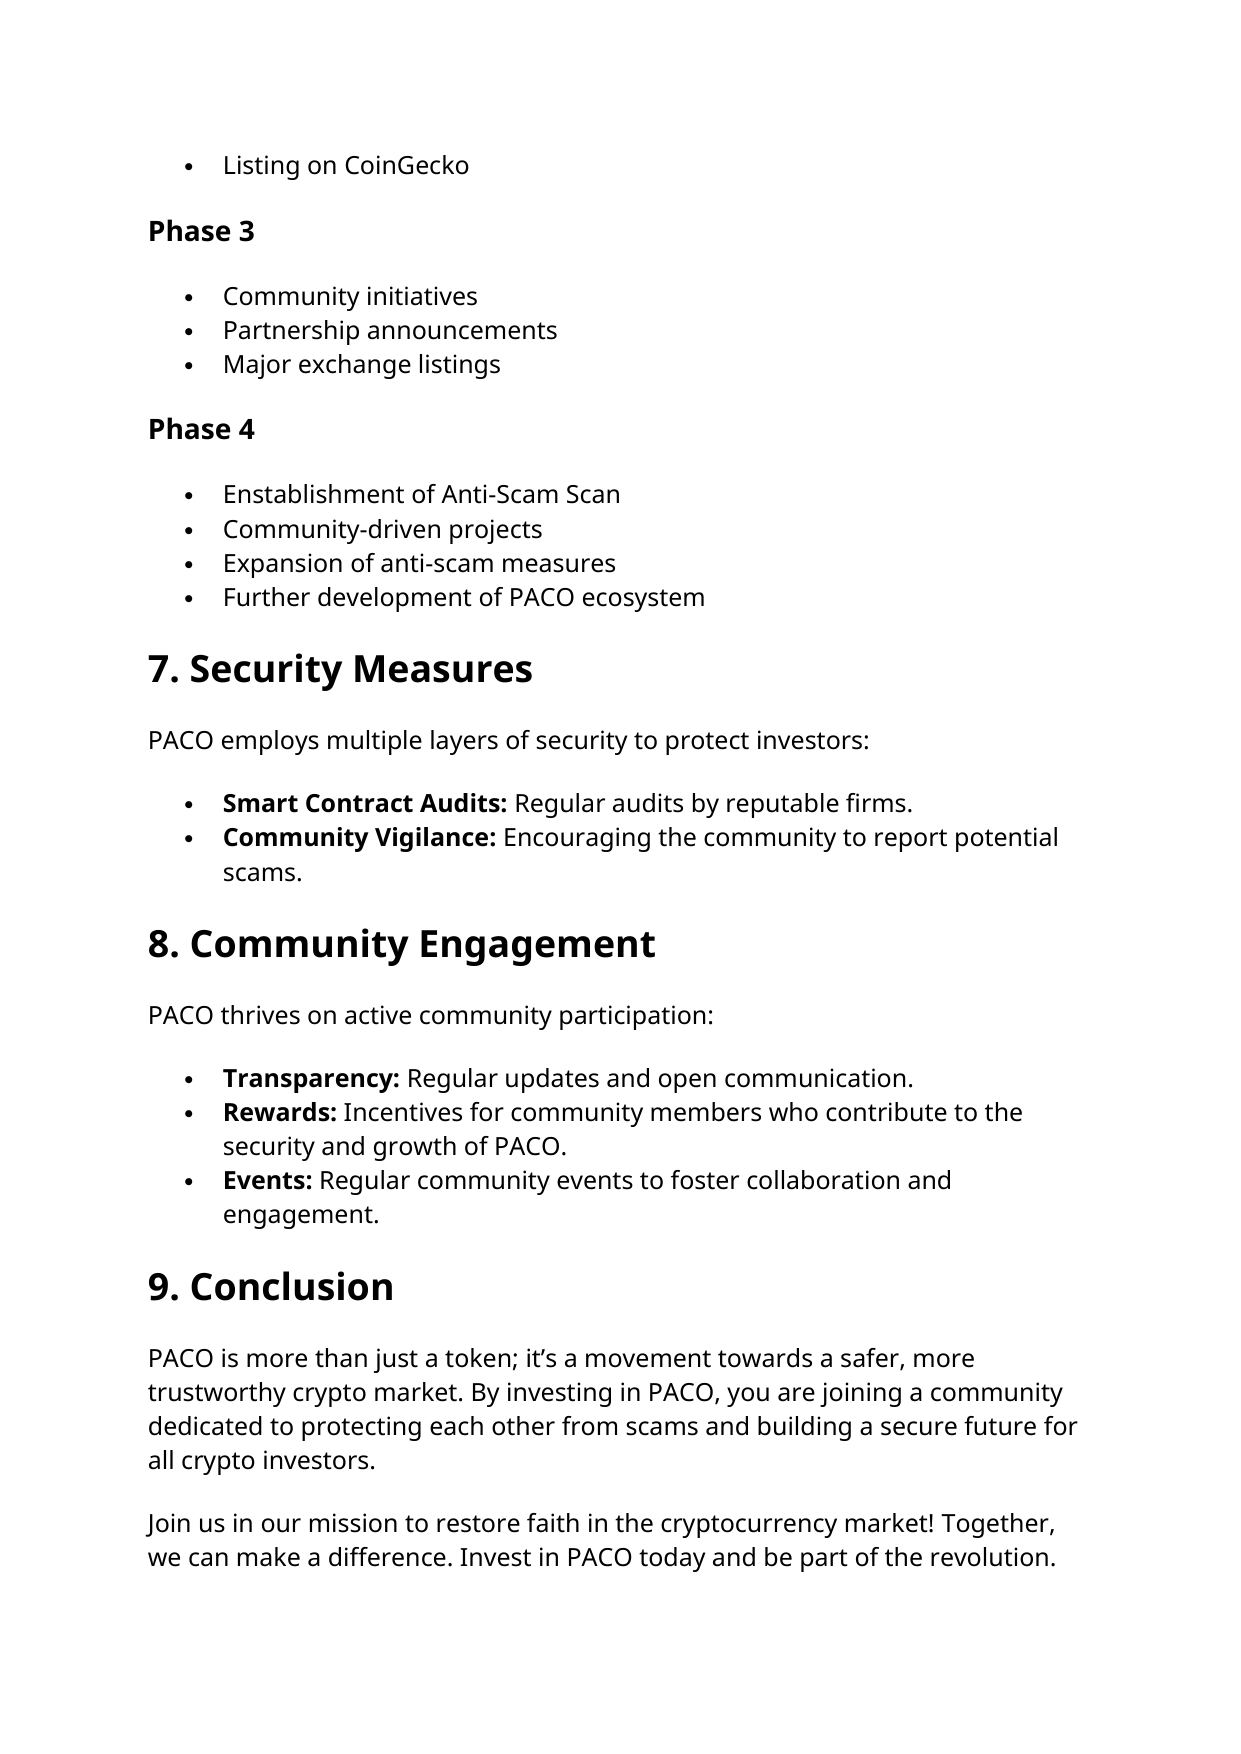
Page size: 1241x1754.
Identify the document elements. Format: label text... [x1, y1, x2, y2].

text PACO thrives on active community participation: [148, 998, 1093, 1032]
list Smart Contract Audits: Regular audits by reputable firms. [185, 786, 1093, 820]
text Phase 3 [148, 211, 1093, 249]
text Phase 4 [148, 410, 1093, 448]
text PACO is more than just a token; it’s a movement towards a safer, more trustworthy crypto market. By investing in PACO, you are joining a community dedicated to protecting each other from scams and building a secure future for all crypto investors. [148, 1341, 1093, 1477]
text 9. Conclusion [148, 1260, 1093, 1311]
list Events: Regular community events to foster collaboration and engagement. [185, 1163, 1093, 1231]
text Join us in our mission to restore faith in the cryptocurrency market! Together, we can make a difference. Invest in PACO today and be part of the revolution. [148, 1506, 1093, 1574]
list Transparency: Regular updates and open communication. [185, 1061, 1093, 1095]
list Rewards: Incentives for community members who contribute to the security and growth of PACO. [185, 1095, 1093, 1163]
list Community-driven projects [185, 511, 1093, 545]
list Expansion of anti-scam measures [185, 545, 1093, 579]
list Enstablishment of Anti-Scam Scan [185, 477, 1093, 511]
list Further development of PACO ecosystem [185, 579, 1093, 613]
list Community initiatives [185, 278, 1093, 312]
list Major exchange listings [185, 346, 1093, 381]
text 7. Security Measures [148, 643, 1093, 694]
text 8. Community Engagement [148, 917, 1093, 968]
list Partnership announcements [185, 312, 1093, 346]
list Community Vigilance: Encouraging the community to report potential scams. [185, 820, 1093, 888]
list Listing on CoinGecko [185, 148, 1093, 182]
text PACO employs multiple layers of security to protect investors: [148, 723, 1093, 757]
